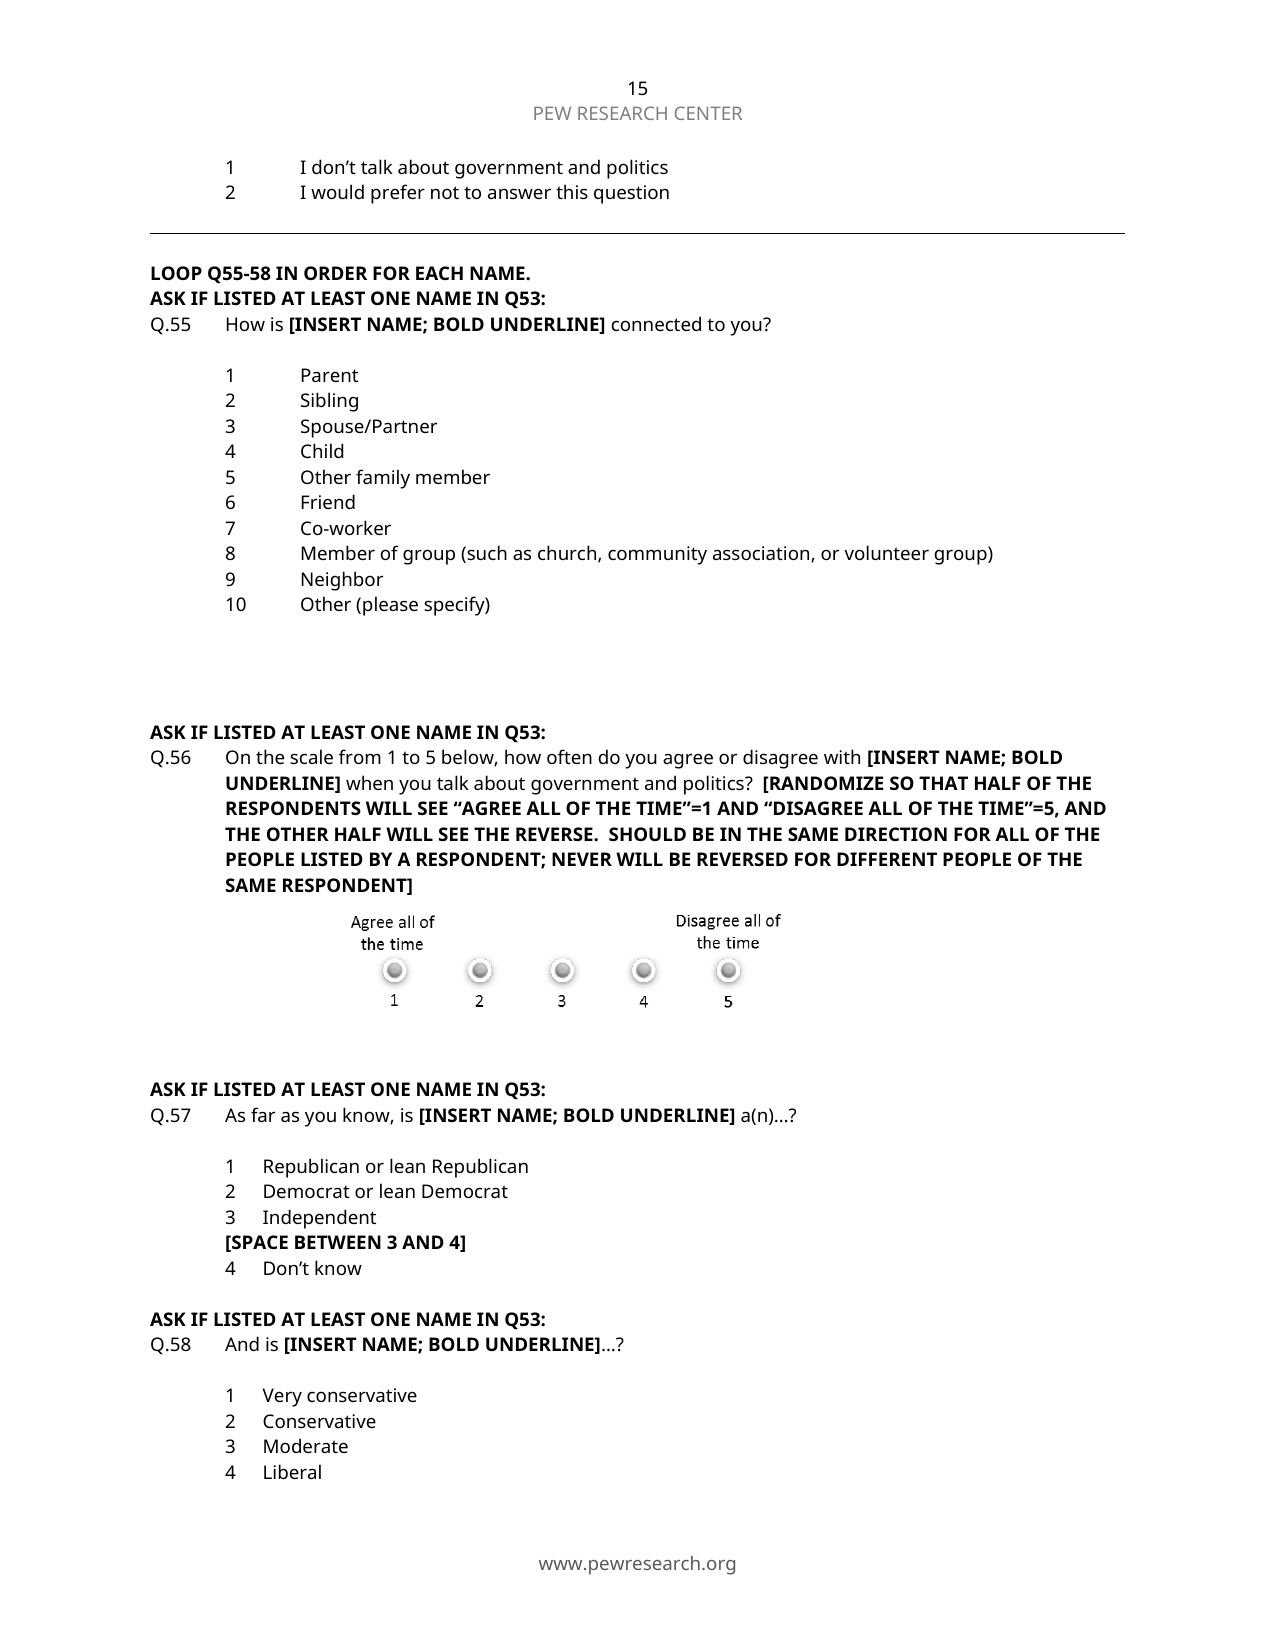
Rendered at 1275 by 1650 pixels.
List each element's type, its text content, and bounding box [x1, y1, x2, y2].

list Republican or lean Republican [225, 1153, 1125, 1178]
list I don’t talk about government and politics [225, 154, 1125, 179]
text ASK IF LISTED AT LEAST ONE NAME IN Q53: [150, 1076, 1125, 1102]
text 3 Spouse/Partner [150, 413, 1125, 438]
list Liberal [225, 1459, 1125, 1485]
text 2 Sibling [150, 387, 1125, 413]
text 4 Child [225, 438, 1125, 464]
text Q.58 And is [INSERT NAME; BOLD UNDERLINE]…? [150, 1332, 1125, 1357]
text ASK IF LISTED AT LEAST ONE NAME IN Q53: [150, 719, 1125, 745]
text 6 Friend [150, 489, 1125, 515]
list Moderate [225, 1434, 1125, 1459]
text 7 Co-worker [150, 515, 1125, 541]
text 5 Other family member [150, 464, 1125, 489]
text 8 Member of group (such as church, community association, or volunteer group) [150, 541, 1125, 566]
text LOOP Q55-58 IN ORDER FOR EACH NAME. [150, 260, 1125, 285]
list Conservative [225, 1408, 1125, 1434]
list Don’t know [225, 1255, 1125, 1281]
text ASK IF LISTED AT LEAST ONE NAME IN Q53: [150, 285, 1125, 311]
text ASK IF LISTED AT LEAST ONE NAME IN Q53: [150, 1306, 1125, 1332]
text Q.57 As far as you know, is [INSERT NAME; BOLD UNDERLINE] a(n)…? [150, 1102, 1125, 1127]
picture [327, 904, 800, 1024]
list I would prefer not to answer this question [225, 179, 1125, 205]
text 10 Other (please specify) [150, 592, 1125, 617]
text 1 Parent [150, 362, 1125, 387]
text [SPACE BETWEEN 3 AND 4] [225, 1229, 1125, 1255]
text Q.55 How is [INSERT NAME; BOLD UNDERLINE] connected to you? [150, 311, 1125, 336]
text 9 Neighbor [150, 566, 1125, 592]
text Q.56 On the scale from 1 to 5 below, how often do you agree or disagree with [INSERT NAME; BOLD UNDERLINE] when you talk about government and politics? [RANDOMIZE SO THAT HALF OF THE RESPONDENTS WILL SEE “AGREE ALL OF THE TIME”=1 AND “DISAGREE ALL OF THE TIME”=5, AND THE OTHER HALF WILL SEE THE REVERSE. SHOULD BE IN THE SAME DIRECTION FOR ALL OF THE PEOPLE LISTED BY A RESPONDENT; NEVER WILL BE REVERSED FOR DIFFERENT PEOPLE OF THE SAME RESPONDENT] [150, 745, 1125, 898]
list Independent [225, 1204, 1125, 1229]
list Democrat or lean Democrat [225, 1178, 1125, 1204]
list Very conservative [225, 1383, 1125, 1408]
